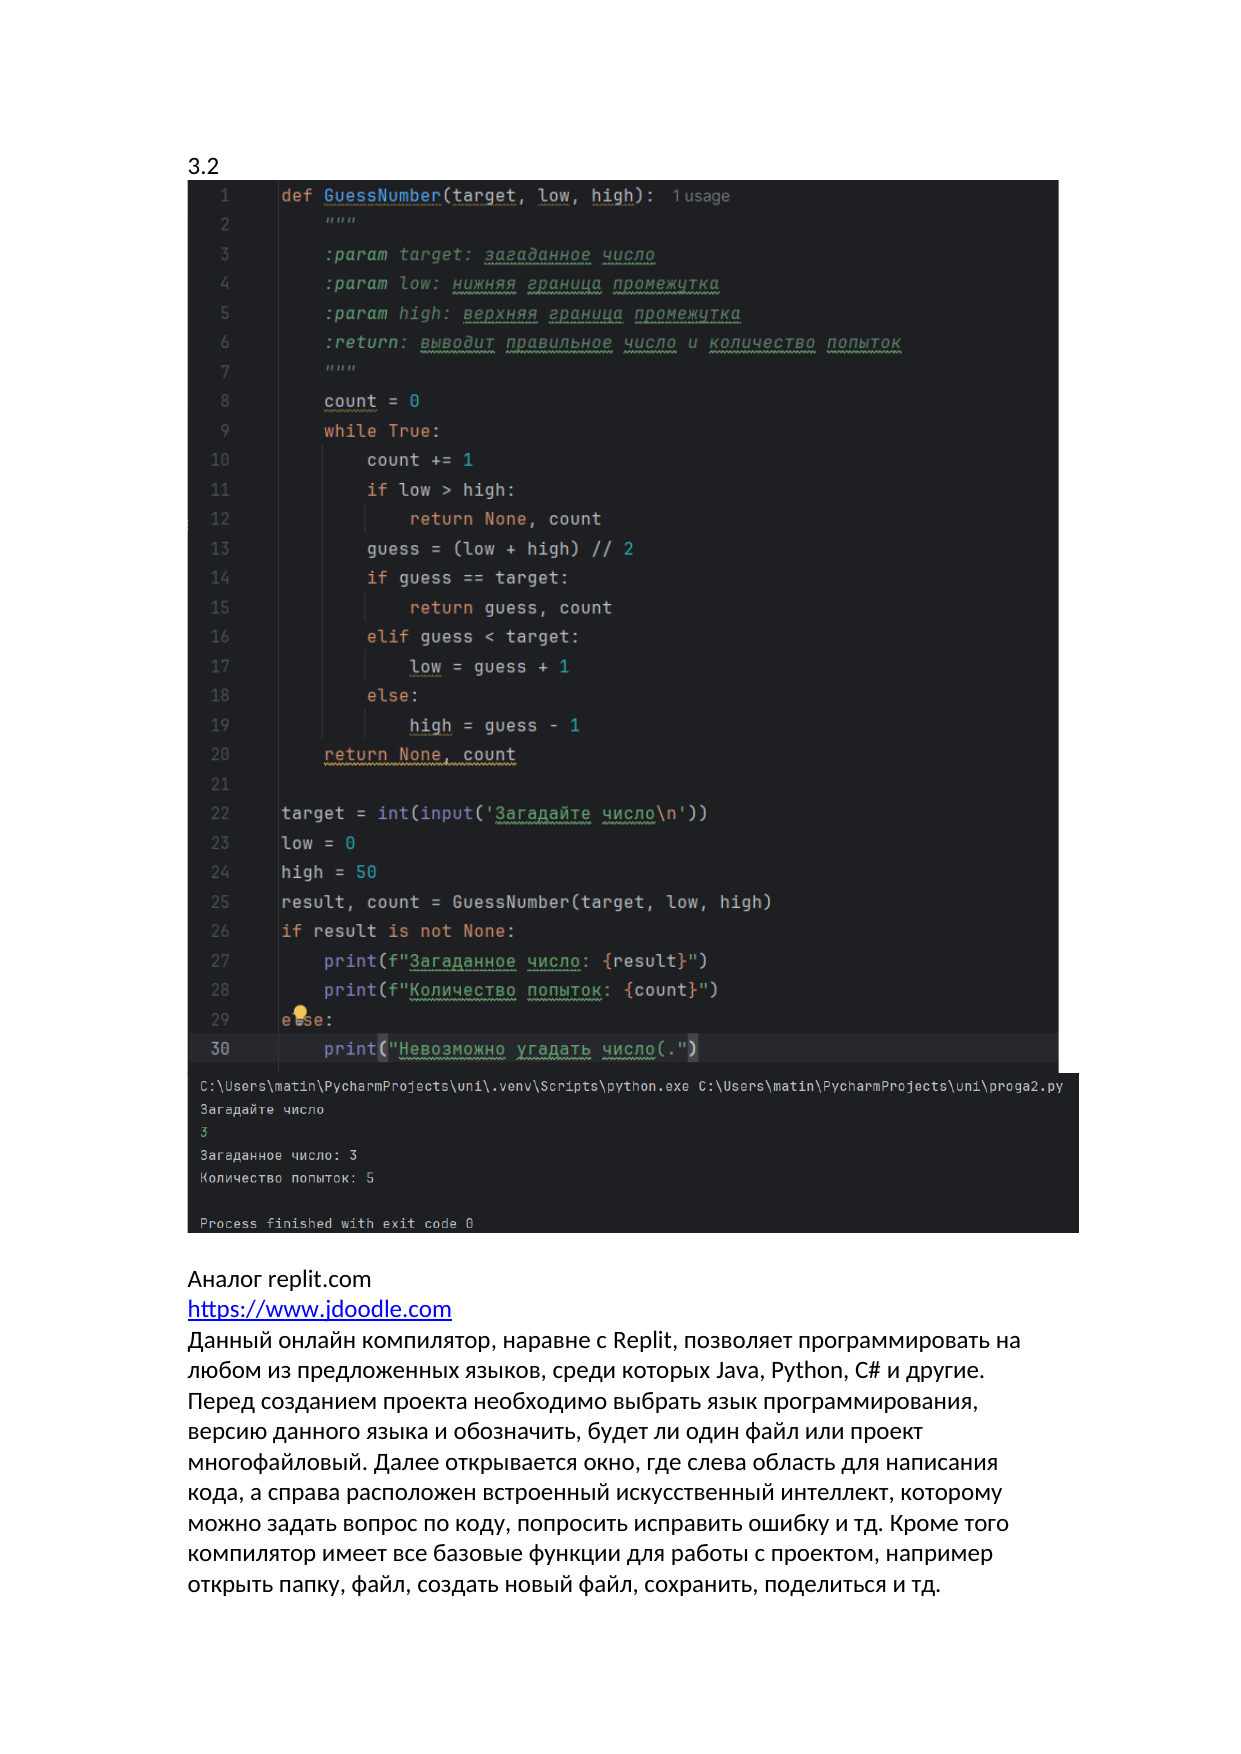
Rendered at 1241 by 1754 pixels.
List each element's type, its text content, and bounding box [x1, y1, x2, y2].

picture [187, 180, 1079, 1233]
text Аналог replit.com [187, 1263, 1053, 1293]
text https://www.jdoodle.com [187, 1293, 1053, 1324]
text 3.2 [187, 150, 1053, 180]
